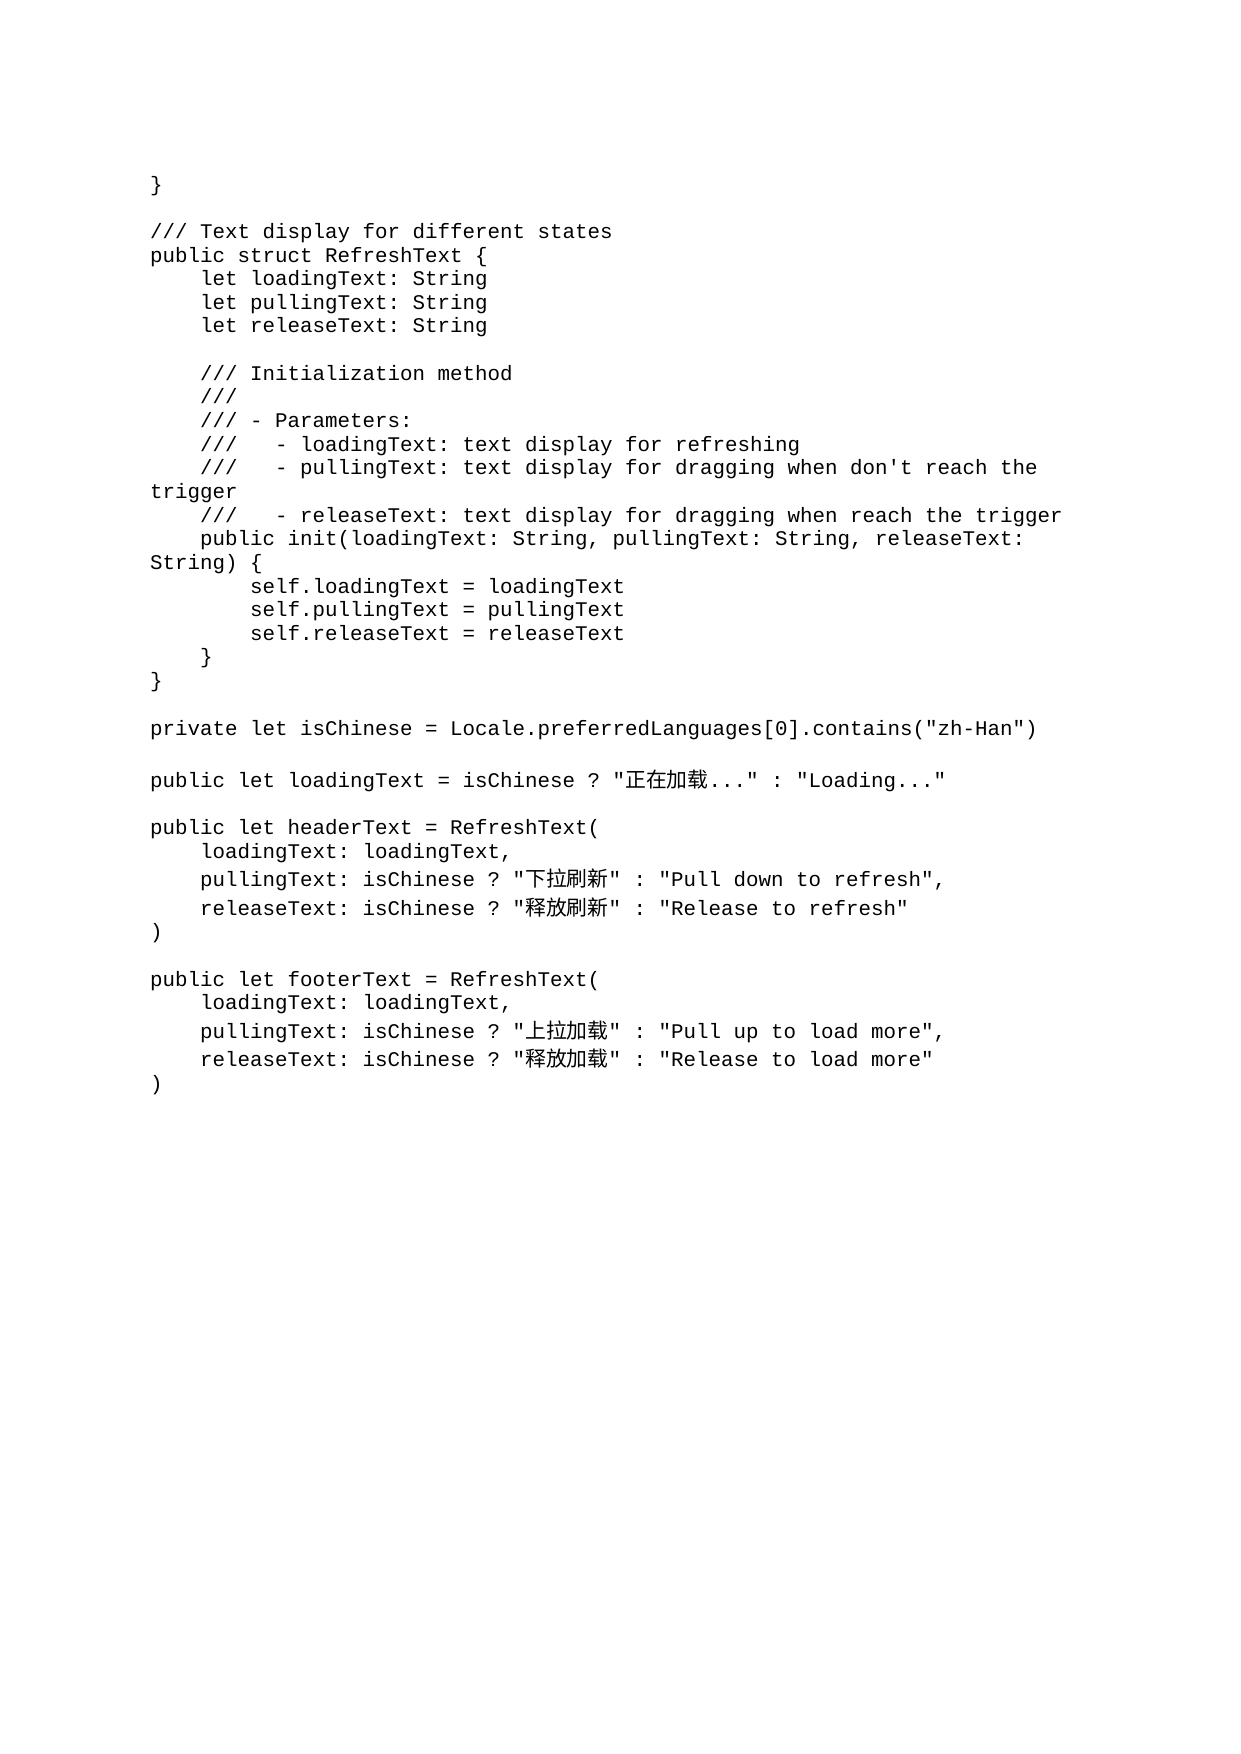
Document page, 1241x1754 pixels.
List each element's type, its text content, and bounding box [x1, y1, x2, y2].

text self.loadingText = loadingText [150, 576, 1090, 599]
text } [150, 647, 1090, 670]
text } [150, 670, 1090, 694]
text } [150, 174, 1090, 197]
text public let loadingText = isChinese ? "正在加载..." : "Loading..." [150, 765, 1090, 793]
text releaseText: isChinese ? "释放加载" : "Release to load more" [150, 1044, 1090, 1073]
text ) [150, 1073, 1090, 1097]
text /// - pullingText: text display for dragging when don't reach the trigger [150, 457, 1090, 505]
text /// - Parameters: [150, 410, 1090, 434]
text pullingText: isChinese ? "下拉刷新" : "Pull down to refresh", [150, 864, 1090, 893]
text let releaseText: String [150, 316, 1090, 339]
text ) [150, 921, 1090, 945]
text pullingText: isChinese ? "上拉加载" : "Pull up to load more", [150, 1016, 1090, 1044]
text let pullingText: String [150, 292, 1090, 316]
text /// - releaseText: text display for dragging when reach the trigger [150, 505, 1090, 528]
text releaseText: isChinese ? "释放刷新" : "Release to refresh" [150, 893, 1090, 921]
text public init(loadingText: String, pullingText: String, releaseText: String) { [150, 528, 1090, 576]
text self.pullingText = pullingText [150, 599, 1090, 623]
text let loadingText: String [150, 268, 1090, 292]
text /// [150, 386, 1090, 410]
text loadingText: loadingText, [150, 992, 1090, 1016]
text /// - loadingText: text display for refreshing [150, 434, 1090, 457]
text loadingText: loadingText, [150, 841, 1090, 864]
text private let isChinese = Locale.preferredLanguages[0].contains("zh-Han") [150, 717, 1090, 741]
text public let headerText = RefreshText( [150, 817, 1090, 841]
text public struct RefreshText { [150, 244, 1090, 268]
text self.releaseText = releaseText [150, 623, 1090, 647]
text /// Text display for different states [150, 221, 1090, 244]
text public let footerText = RefreshText( [150, 969, 1090, 992]
text /// Initialization method [150, 363, 1090, 386]
